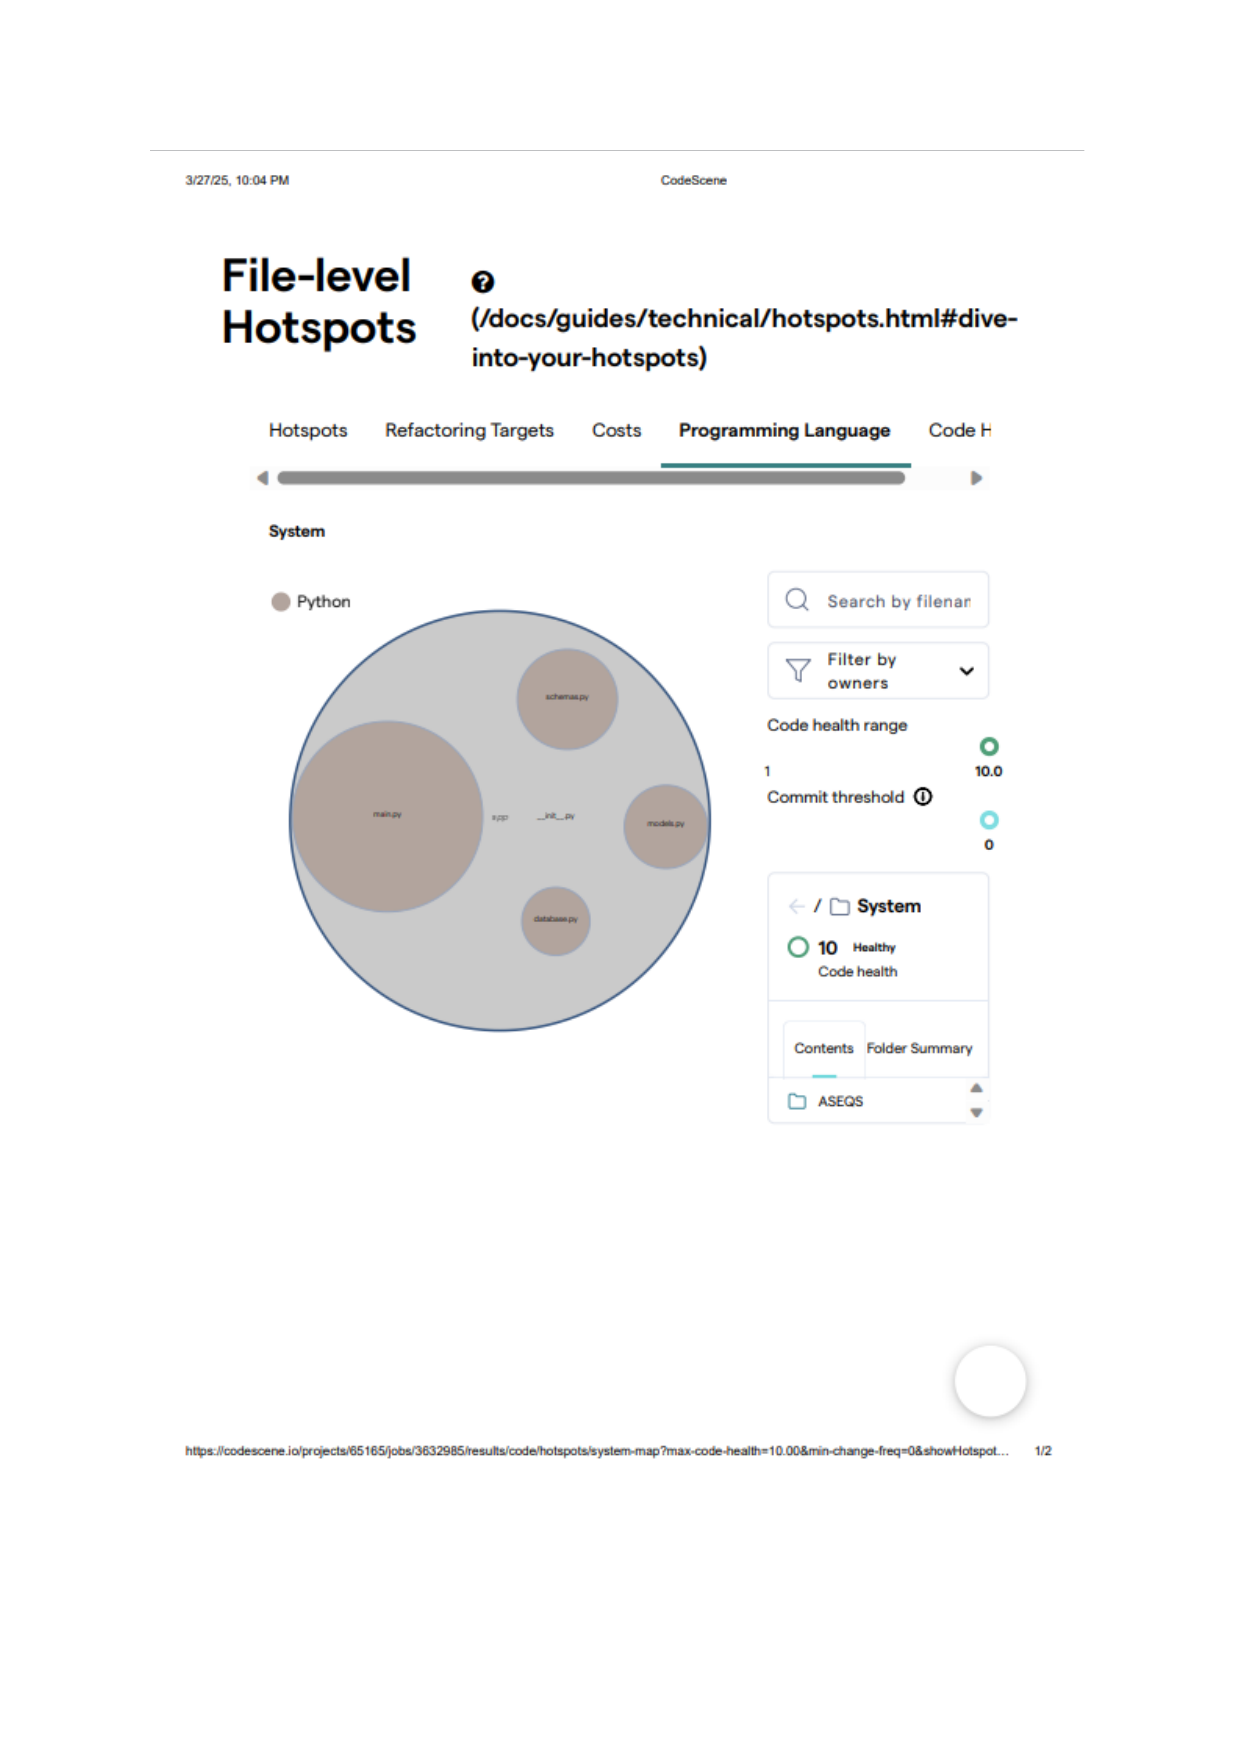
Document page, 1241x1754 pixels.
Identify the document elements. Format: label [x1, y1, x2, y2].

picture [150, 150, 1085, 1479]
